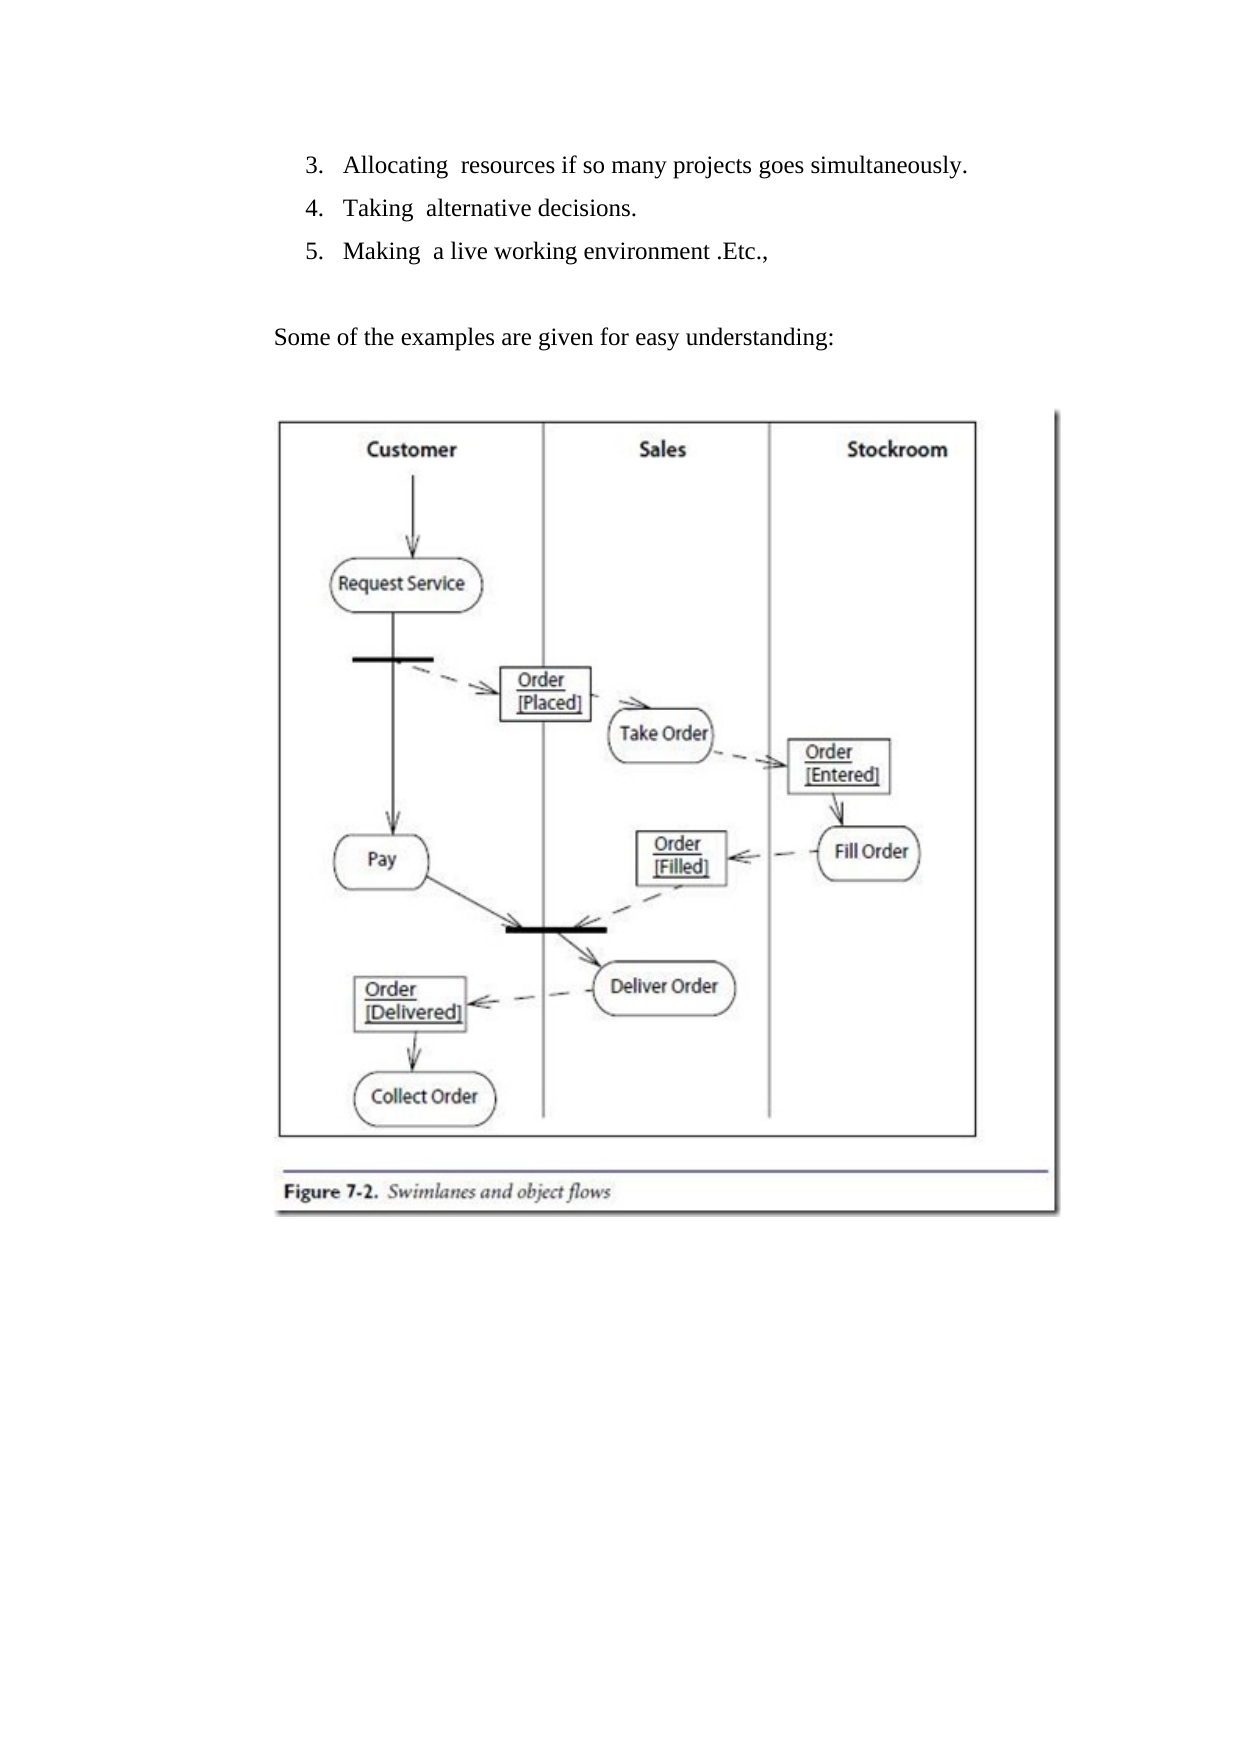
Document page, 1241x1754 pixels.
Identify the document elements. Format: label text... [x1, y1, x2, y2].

list Taking alternative decisions. [305, 193, 1090, 222]
list Making a live working environment .Etc., [305, 236, 1090, 265]
picture [273, 408, 1061, 1217]
list Allocating resources if so many projects goes simultaneously. [305, 150, 1090, 179]
list Some of the examples are given for easy understanding: [273, 322, 1090, 351]
